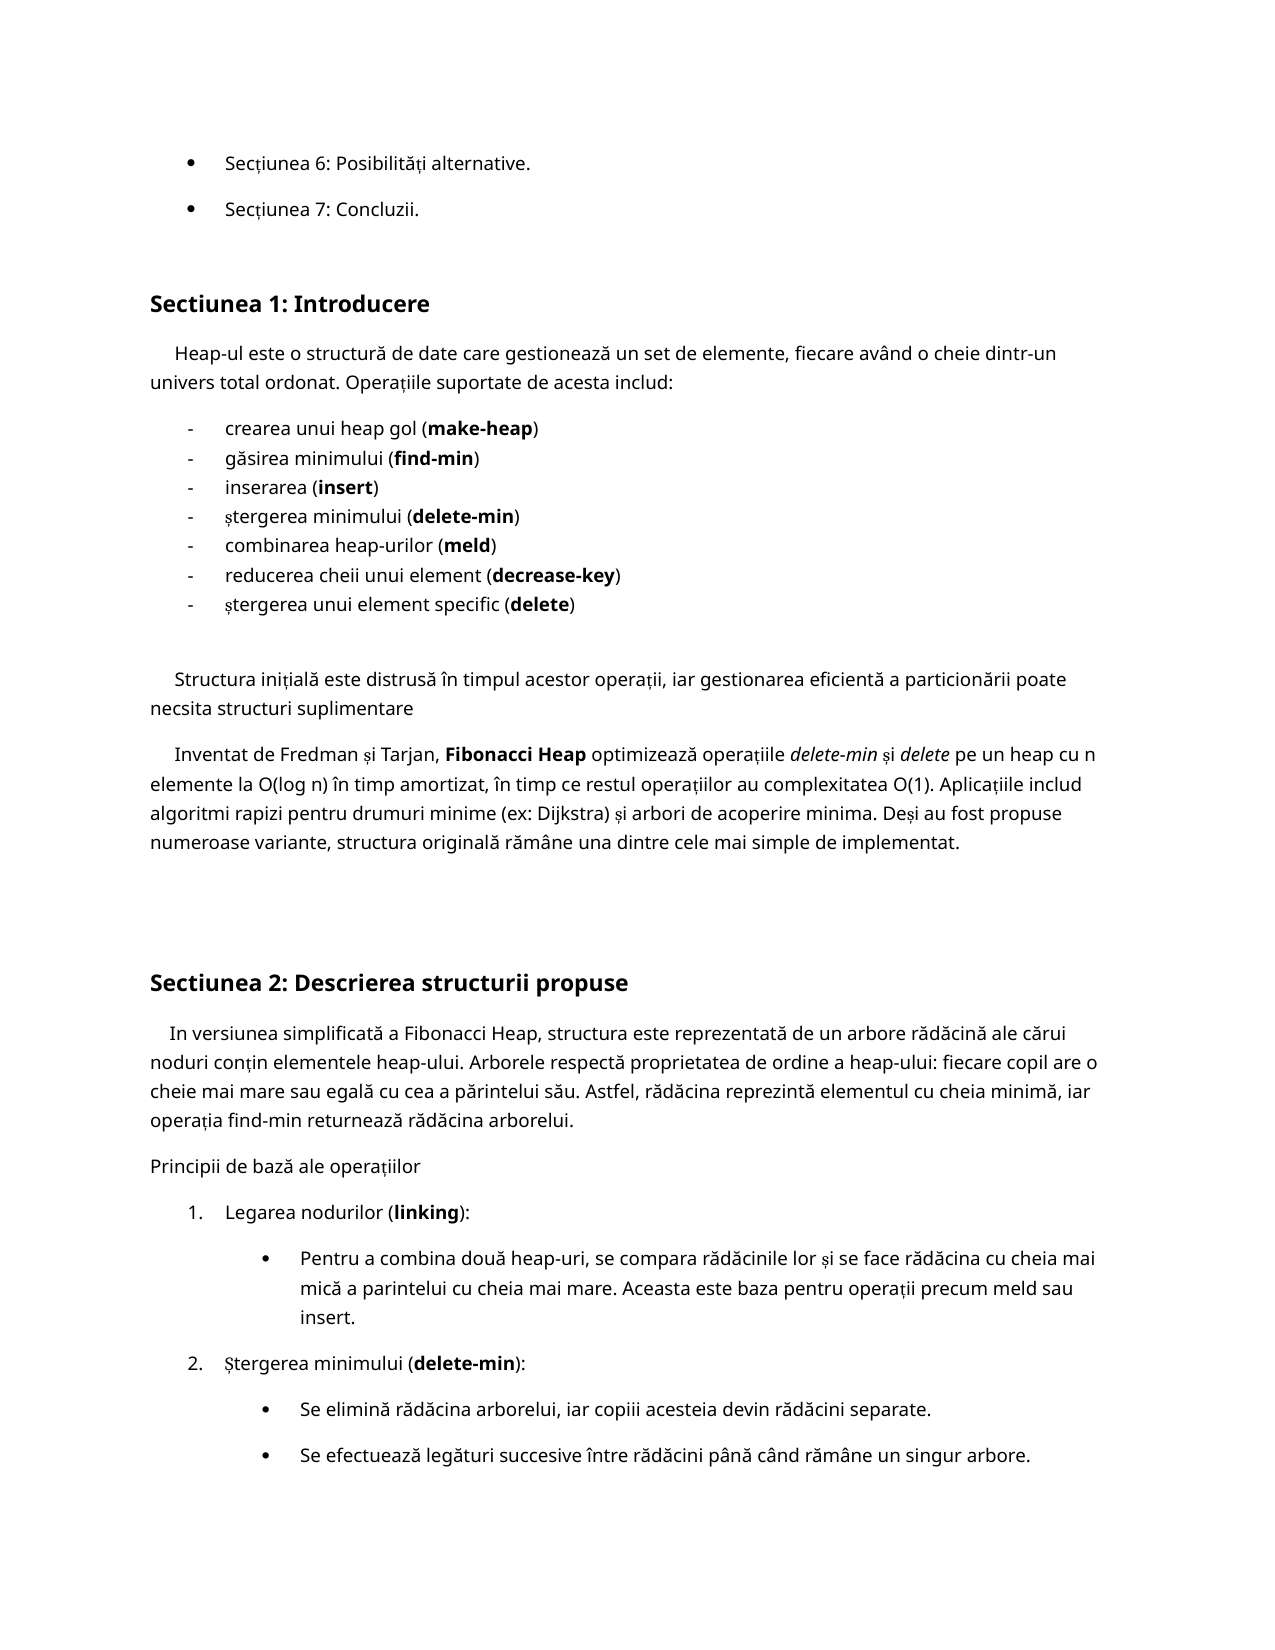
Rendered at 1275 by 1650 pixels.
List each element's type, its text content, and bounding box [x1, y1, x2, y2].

list Se efectuează legături succesive între rădăcini până când rămâne un singur arbore. [262, 1442, 1125, 1467]
text Principii de bază ale operațiilor [150, 1154, 1125, 1179]
list ștergerea minimului (delete-min) [187, 503, 1125, 529]
list Ștergerea minimului (delete-min): [187, 1350, 1125, 1376]
list inserarea (insert) [187, 474, 1125, 500]
list găsirea minimului (find-min) [187, 445, 1125, 470]
text In versiunea simplificată a Fibonacci Heap, structura este reprezentată de un arbore rădăcină ale cărui noduri conțin elementele heap-ului. Arborele respectă proprietatea de ordine a heap-ului: fiecare copil are o cheie mai mare sau egală cu cea a părintelui său. Astfel, rădăcina reprezintă elementul cu cheia minimă, iar operația find-min returnează rădăcina arborelui. [150, 1020, 1125, 1133]
text Heap-ul este o structură de date care gestionează un set de elemente, fiecare având o cheie dintr-un univers total ordonat. Operațiile suportate de acesta includ: [150, 340, 1125, 395]
text Sectiunea 2: Descrierea structurii propuse [150, 967, 1125, 998]
list Secțiunea 7: Concluzii. [187, 196, 1125, 221]
list combinarea heap-urilor (meld) [187, 533, 1125, 558]
text Sectiunea 1: Introducere [150, 288, 1125, 319]
list ștergerea unui element specific (delete) [187, 591, 1125, 617]
list reducerea cheii unui element (decrease-key) [187, 562, 1125, 587]
list Se elimină rădăcina arborelui, iar copiii acesteia devin rădăcini separate. [262, 1396, 1125, 1421]
list Secțiunea 6: Posibilități alternative. [187, 150, 1125, 176]
list Legarea nodurilor (linking): [187, 1199, 1125, 1225]
text Inventat de Fredman și Tarjan, Fibonacci Heap optimizează operațiile delete-min și delete pe un heap cu n elemente la O(log n) în timp amortizat, în timp ce restul operațiilor au complexitatea O(1). Aplicațiile includ algoritmi rapizi pentru drumuri minime (ex: Dijkstra) și arbori de acoperire minima. Deși au fost propuse numeroase variante, structura originală rămâne una dintre cele mai simple de implementat. [150, 742, 1125, 855]
list crearea unui heap gol (make-heap) [187, 416, 1125, 441]
list Pentru a combina două heap-uri, se compara rădăcinile lor și se face rădăcina cu cheia mai mică a parintelui cu cheia mai mare. Aceasta este baza pentru operații precum meld sau insert. [262, 1246, 1125, 1329]
text Structura inițială este distrusă în timpul acestor operații, iar gestionarea eficientă a particionării poate necsita structuri suplimentare [150, 666, 1125, 721]
